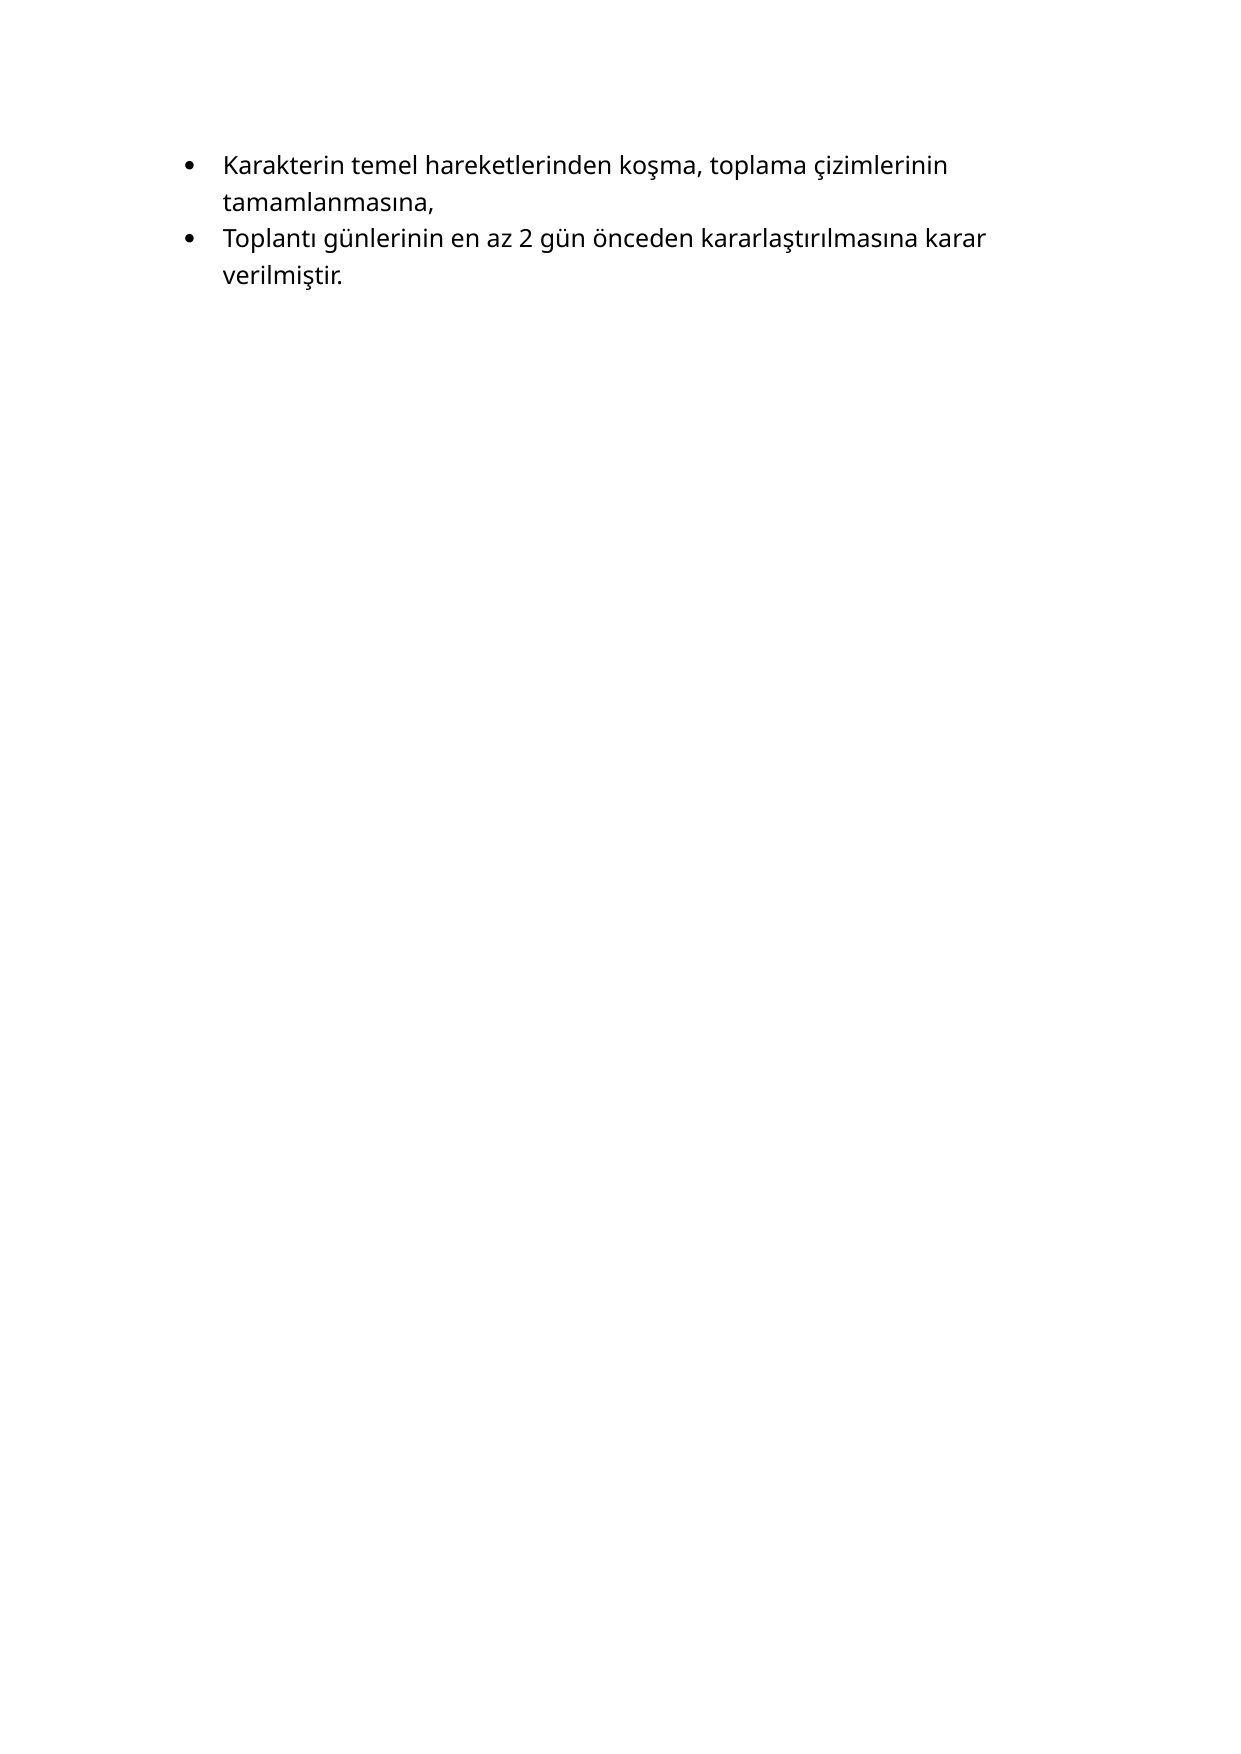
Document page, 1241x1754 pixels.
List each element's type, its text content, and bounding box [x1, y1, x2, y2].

list Karakterin temel hareketlerinden koşma, toplama çizimlerinin tamamlanmasına, [185, 148, 1093, 218]
list Toplantı günlerinin en az 2 gün önceden kararlaştırılmasına karar verilmiştir. [185, 221, 1093, 292]
